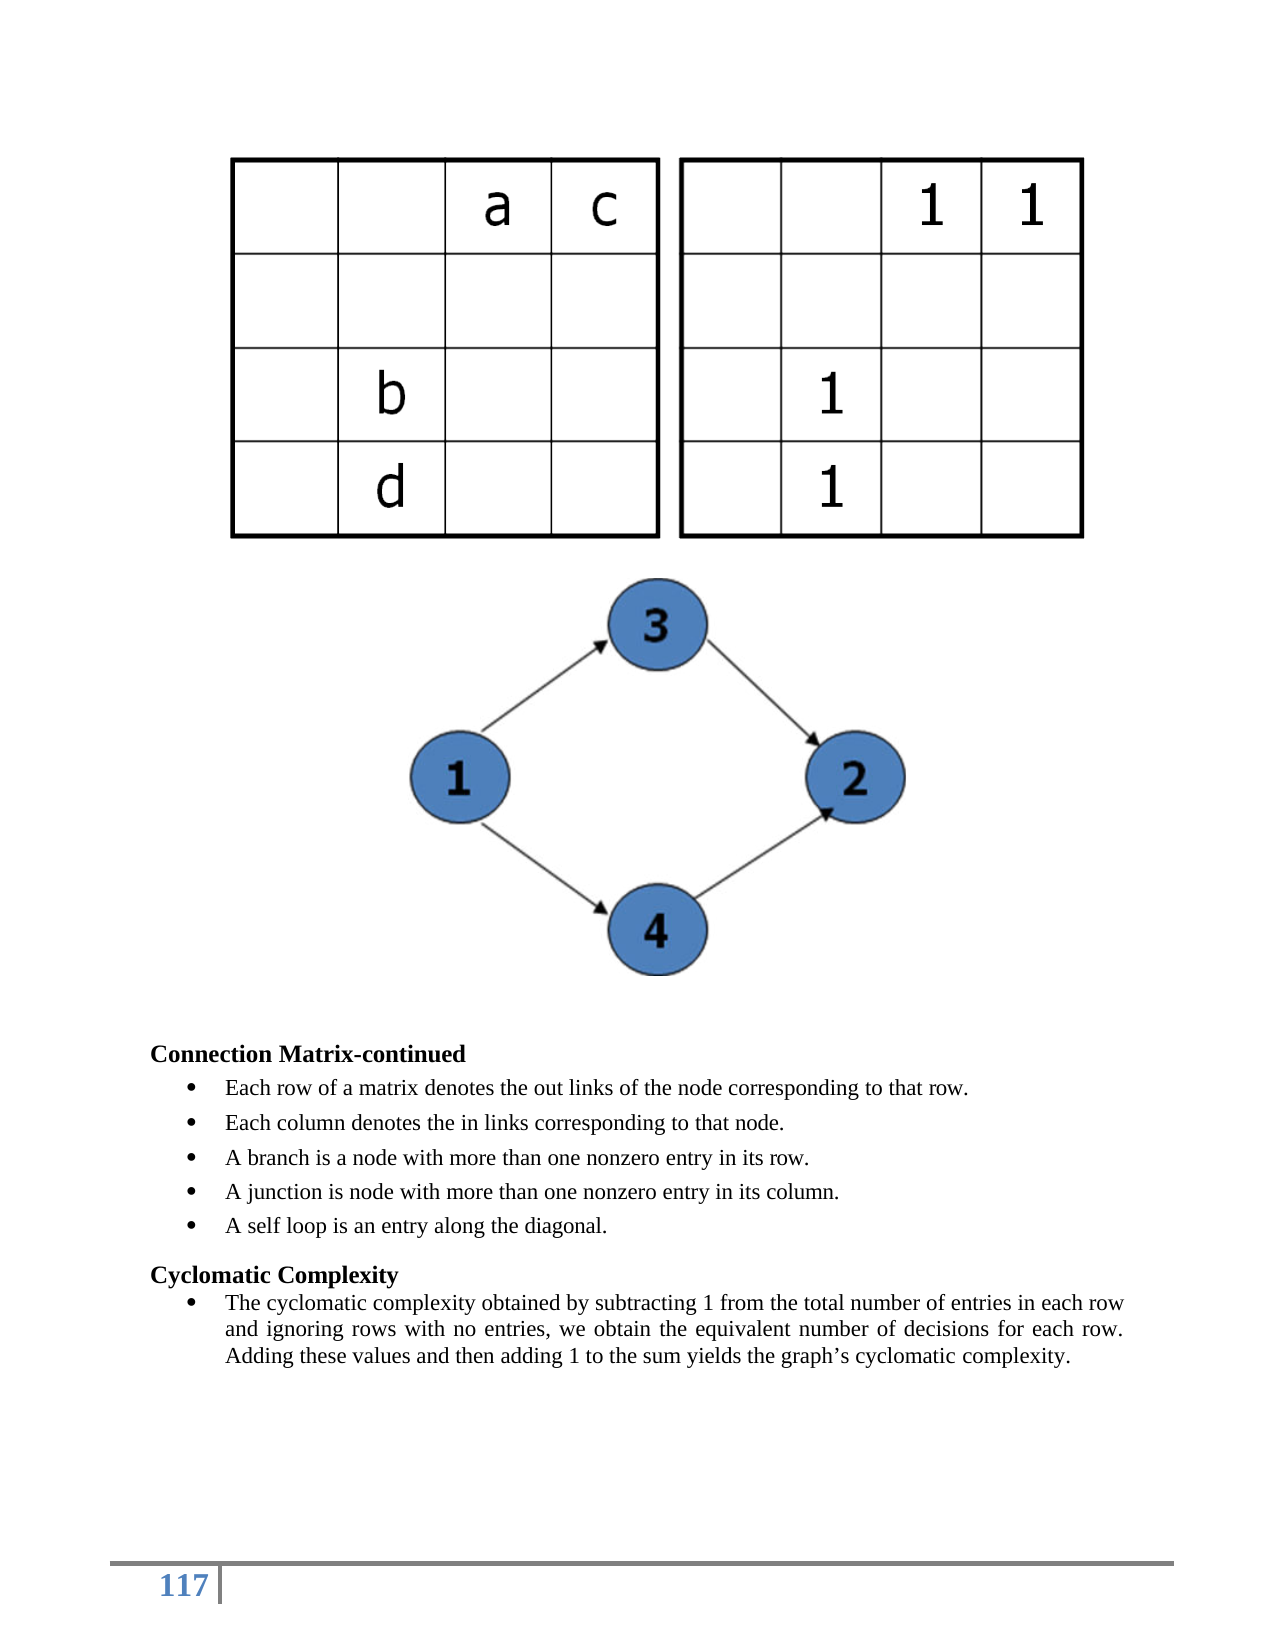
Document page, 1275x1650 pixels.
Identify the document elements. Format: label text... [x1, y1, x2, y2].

list The cyclomatic complexity obtained by subtracting 1 from the total number of entries in each row and ignoring rows with no entries, we obtain the equivalent number of decisions for each row. Adding these values and then adding 1 to the sum yields the graph’s cyclomatic complexity. [187, 1289, 1125, 1368]
list Each column denotes the in links corresponding to that node. [187, 1109, 1185, 1135]
list A branch is a node with more than one nonzero entry in its row. [187, 1144, 1185, 1170]
list Each row of a matrix denotes the out links of the node corresponding to that row. [187, 1074, 1185, 1101]
picture [230, 157, 1085, 539]
picture [407, 578, 907, 976]
subtitle Cyclomatic Complexity [150, 1261, 1185, 1289]
list A junction is node with more than one nonzero entry in its column. [187, 1178, 1185, 1204]
subtitle Connection Matrix-continued [150, 1039, 1185, 1067]
list A self loop is an entry along the diagonal. [187, 1213, 1185, 1239]
